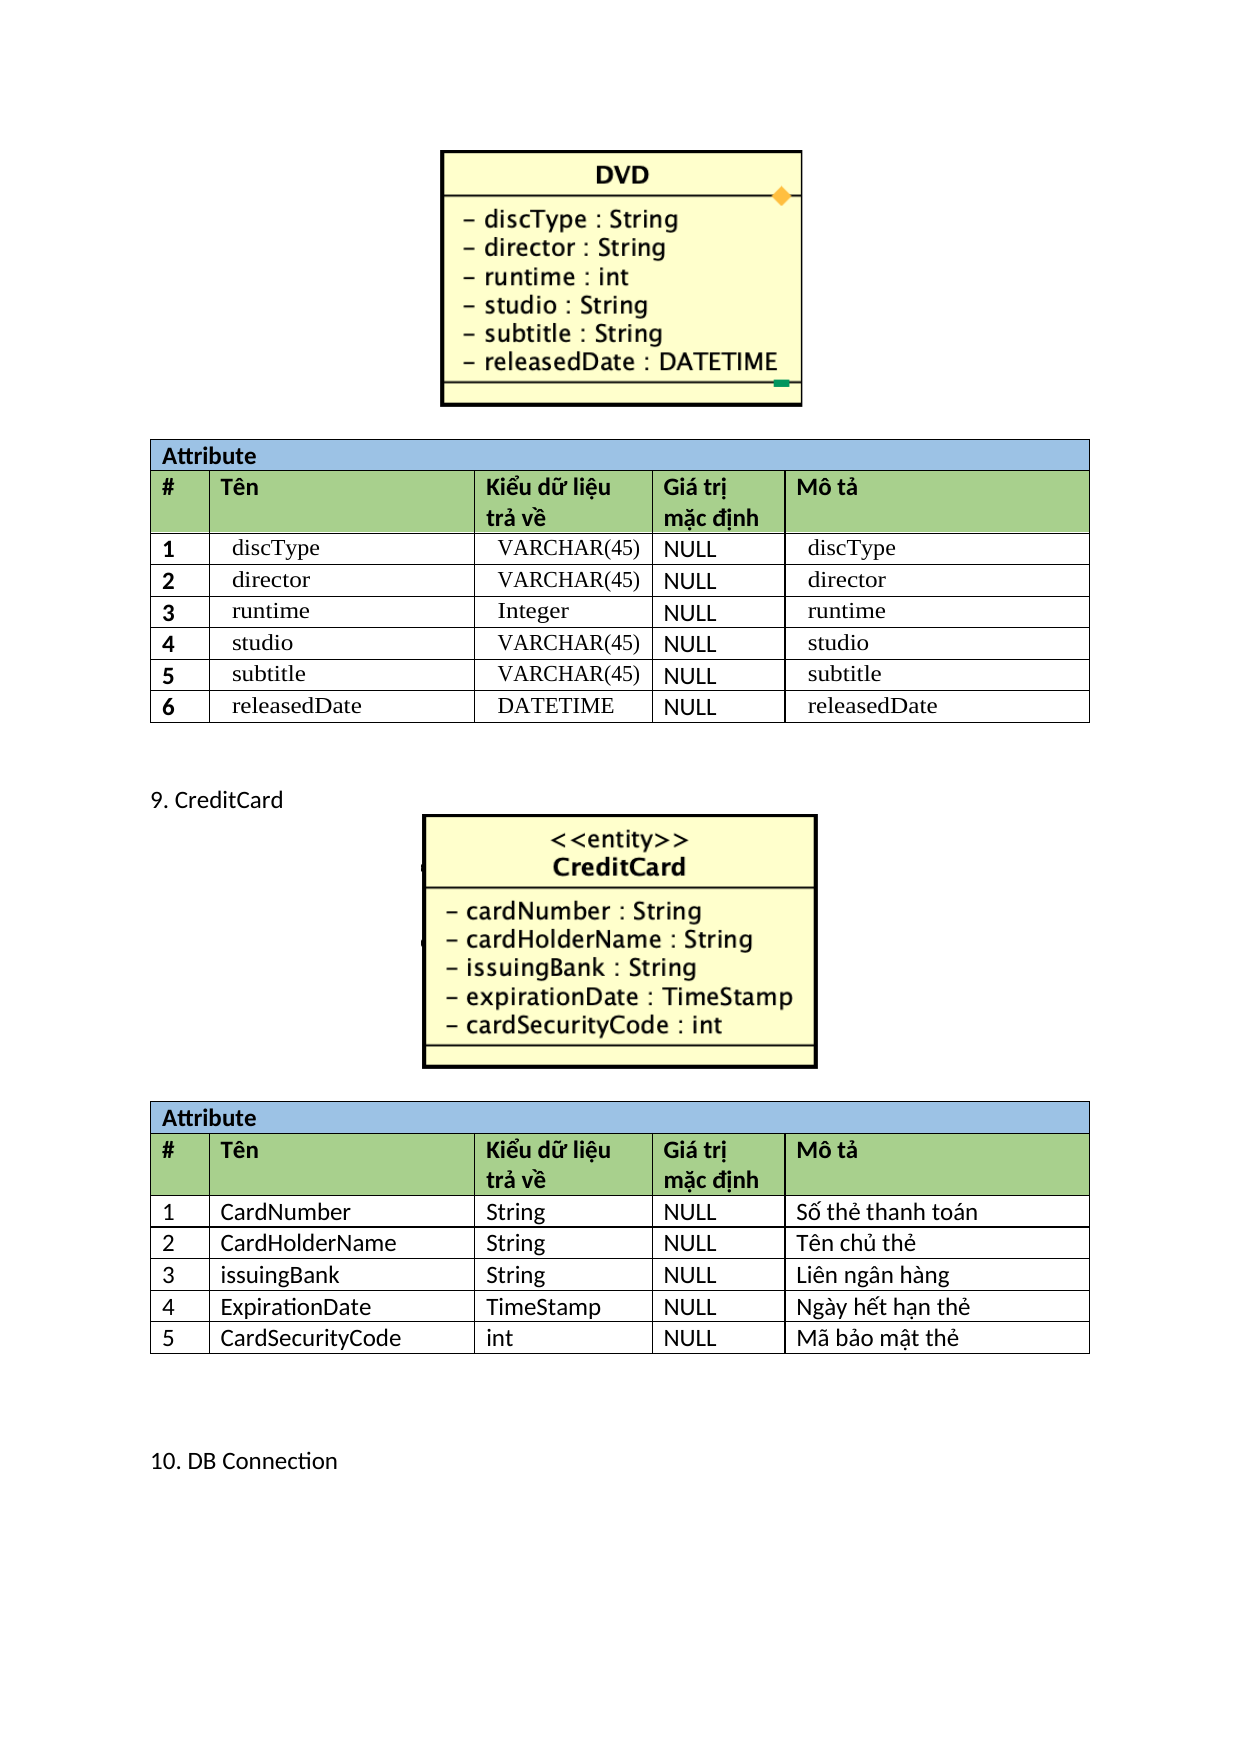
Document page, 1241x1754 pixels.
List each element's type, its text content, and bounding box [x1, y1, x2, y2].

table_cell VARCHAR(45) [475, 660, 652, 690]
table_cell releasedDate [786, 691, 1089, 722]
table_cell 1 [151, 1196, 209, 1226]
table_cell VARCHAR(45) [475, 534, 652, 564]
table_cell CardSecurityCode [210, 1322, 474, 1353]
table_cell director [210, 565, 474, 596]
table_cell issuingBank [210, 1259, 474, 1289]
picture [437, 150, 803, 409]
table_cell DATETIME [475, 691, 652, 722]
table_header Attribute [151, 1102, 1089, 1133]
table_cell 5 [151, 1322, 209, 1353]
table_cell CardNumber [210, 1196, 474, 1226]
table_cell 3 [151, 597, 209, 627]
table_cell Mã bảo mật thẻ [786, 1322, 1089, 1353]
table_cell studio [210, 628, 474, 659]
table_cell Tên chủ thẻ [786, 1228, 1089, 1258]
table_cell String [475, 1228, 652, 1258]
table_cell ExpirationDate [210, 1291, 474, 1321]
table_cell int [475, 1322, 652, 1353]
table_cell 4 [151, 628, 209, 659]
table_cell NULL [653, 691, 784, 722]
table_cell 3 [151, 1259, 209, 1289]
table_cell Ngày hết hạn thẻ [786, 1291, 1089, 1321]
table_cell 6 [151, 691, 209, 722]
table_cell NULL [653, 597, 784, 627]
table_cell VARCHAR(45) [475, 628, 652, 659]
table_cell discType [210, 534, 474, 564]
table_cell 5 [151, 660, 209, 690]
table_cell NULL [653, 1291, 784, 1321]
table_cell NULL [653, 1196, 784, 1226]
table_cell CardHolderName [210, 1228, 474, 1258]
picture [421, 814, 819, 1071]
table_cell subtitle [786, 660, 1089, 690]
table_cell # [151, 471, 209, 532]
table_cell NULL [653, 534, 784, 564]
table_cell 2 [151, 1228, 209, 1258]
table_cell Kiểu dữ liệu trả về [475, 1134, 652, 1195]
table_cell # [151, 1134, 209, 1195]
table_cell studio [786, 628, 1089, 659]
table_cell runtime [786, 597, 1089, 627]
table_cell Tên [210, 1134, 474, 1195]
table_cell NULL [653, 1259, 784, 1289]
table_cell String [475, 1196, 652, 1226]
table_cell 1 [151, 534, 209, 564]
table_cell NULL [653, 565, 784, 596]
table_cell discType [786, 534, 1089, 564]
table_cell Tên [210, 471, 474, 532]
table_cell Giá trị mặc định [653, 471, 784, 532]
table_cell NULL [653, 660, 784, 690]
table_cell String [475, 1259, 652, 1289]
table_cell 2 [151, 565, 209, 596]
table_cell runtime [210, 597, 474, 627]
table_cell TimeStamp [475, 1291, 652, 1321]
table_cell subtitle [210, 660, 474, 690]
table_header Attribute [151, 440, 1089, 470]
table_cell NULL [653, 1228, 784, 1258]
table_cell NULL [653, 1322, 784, 1353]
table_cell Mô tả [786, 471, 1089, 532]
table_cell Mô tả [786, 1134, 1089, 1195]
text 10. DB Connection [150, 1445, 1090, 1476]
table_cell Integer [475, 597, 652, 627]
table_cell Liên ngân hàng [786, 1259, 1089, 1289]
table_cell Kiểu dữ liệu trả về [475, 471, 652, 532]
table_cell VARCHAR(45) [475, 565, 652, 596]
table_cell 4 [151, 1291, 209, 1321]
table_cell releasedDate [210, 691, 474, 722]
table_cell NULL [653, 628, 784, 659]
table_cell director [786, 565, 1089, 596]
table_cell Số thẻ thanh toán [786, 1196, 1089, 1226]
table_cell Giá trị mặc định [653, 1134, 784, 1195]
text 9. CreditCard [150, 784, 1090, 814]
